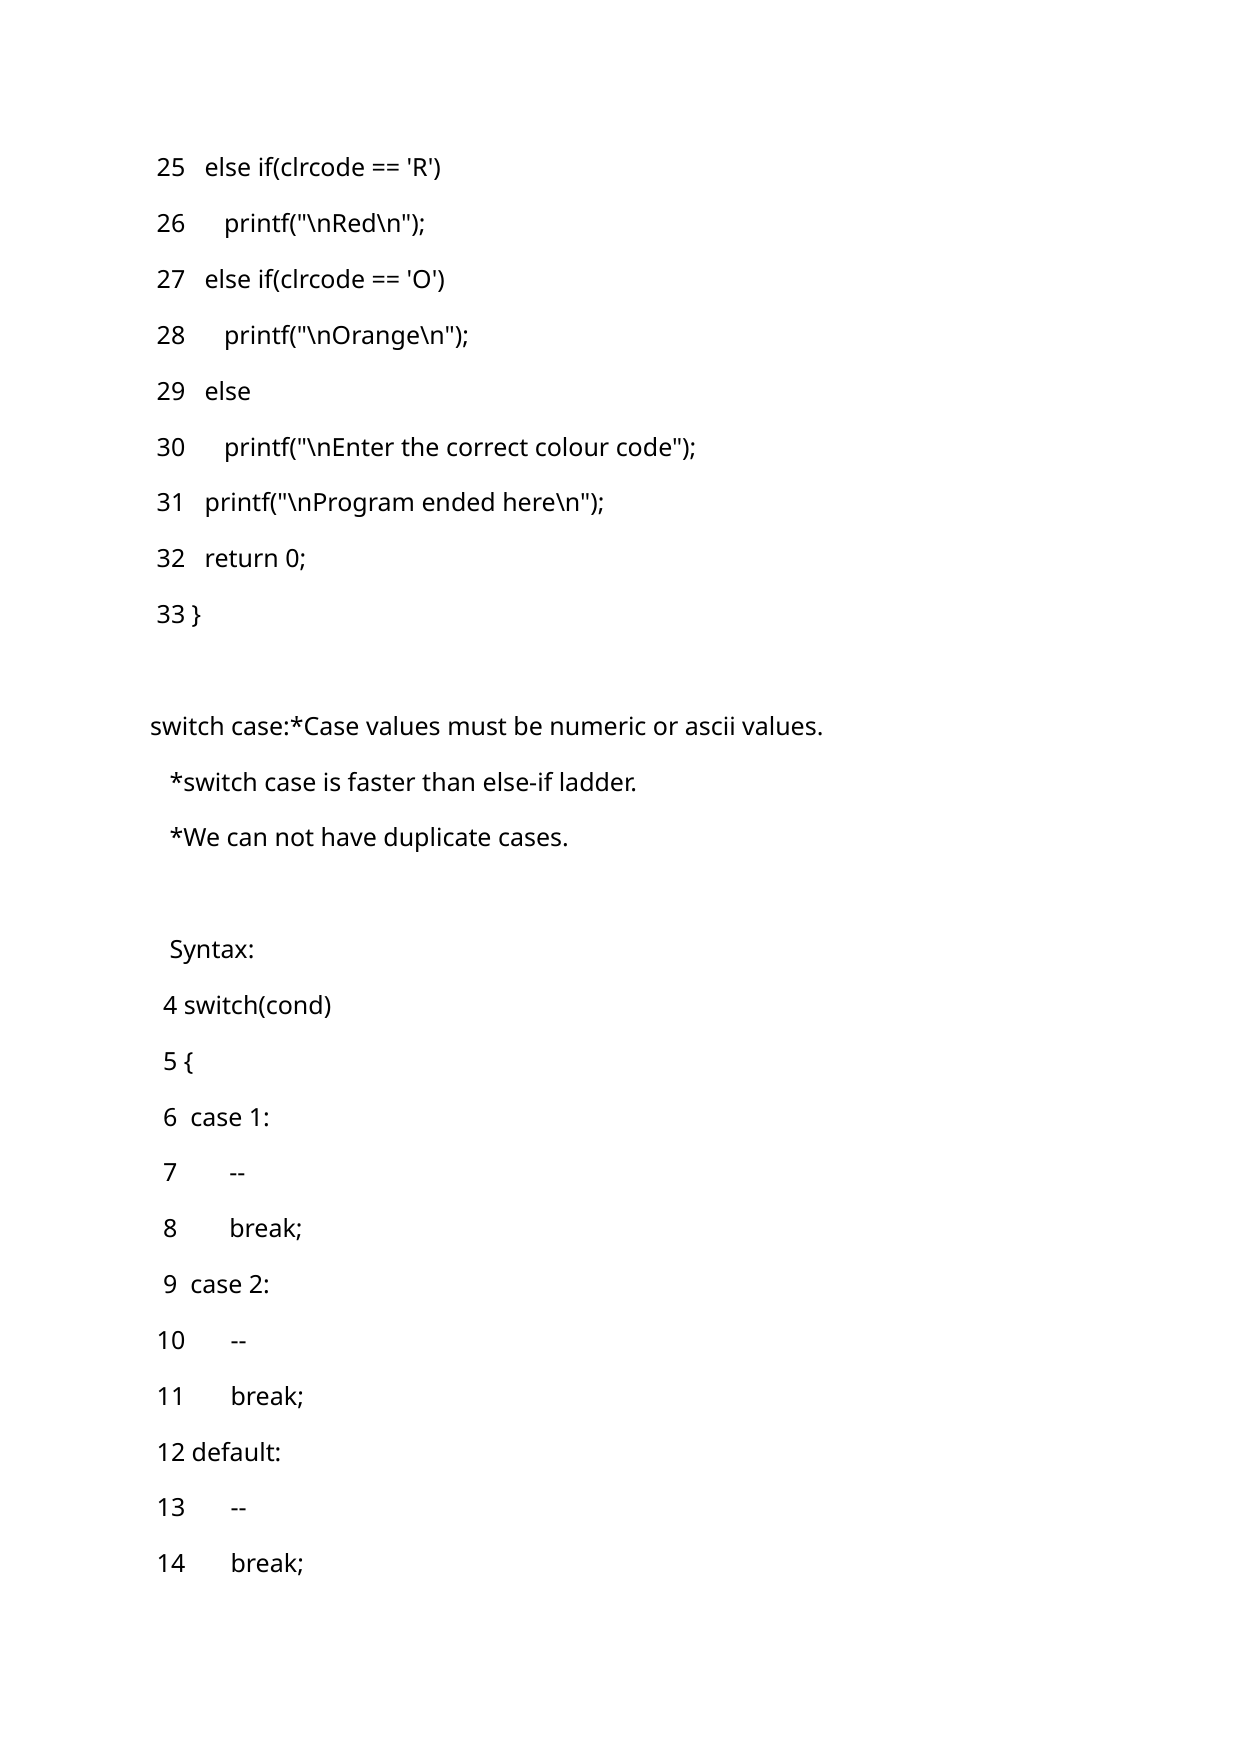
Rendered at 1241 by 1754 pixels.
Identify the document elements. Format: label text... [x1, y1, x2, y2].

text 6 case 1: [150, 1099, 1090, 1133]
text Syntax: [150, 932, 1090, 966]
text 5 { [150, 1043, 1090, 1077]
text 13 -- [150, 1490, 1090, 1524]
text 11 break; [150, 1378, 1090, 1412]
text 7 -- [150, 1155, 1090, 1189]
text 30 printf("\nEnter the correct colour code"); [150, 429, 1090, 463]
text 33 } [150, 597, 1090, 631]
text 8 break; [150, 1211, 1090, 1245]
text *We can not have duplicate cases. [150, 820, 1090, 854]
text 12 default: [150, 1434, 1090, 1468]
text 10 -- [150, 1322, 1090, 1357]
text 26 printf("\nRed\n"); [150, 206, 1090, 240]
text 4 switch(cond) [150, 987, 1090, 1022]
text *switch case is faster than else-if ladder. [150, 764, 1090, 798]
text 31 printf("\nProgram ended here\n"); [150, 485, 1090, 519]
text 32 return 0; [150, 541, 1090, 575]
text 28 printf("\nOrange\n"); [150, 317, 1090, 352]
text 27 else if(clrcode == 'O') [150, 262, 1090, 296]
text 25 else if(clrcode == 'R') [150, 150, 1090, 184]
text 9 case 2: [150, 1267, 1090, 1301]
text switch case:*Case values must be numeric or ascii values. [150, 708, 1090, 742]
text 14 break; [150, 1546, 1090, 1580]
text 29 else [150, 373, 1090, 407]
